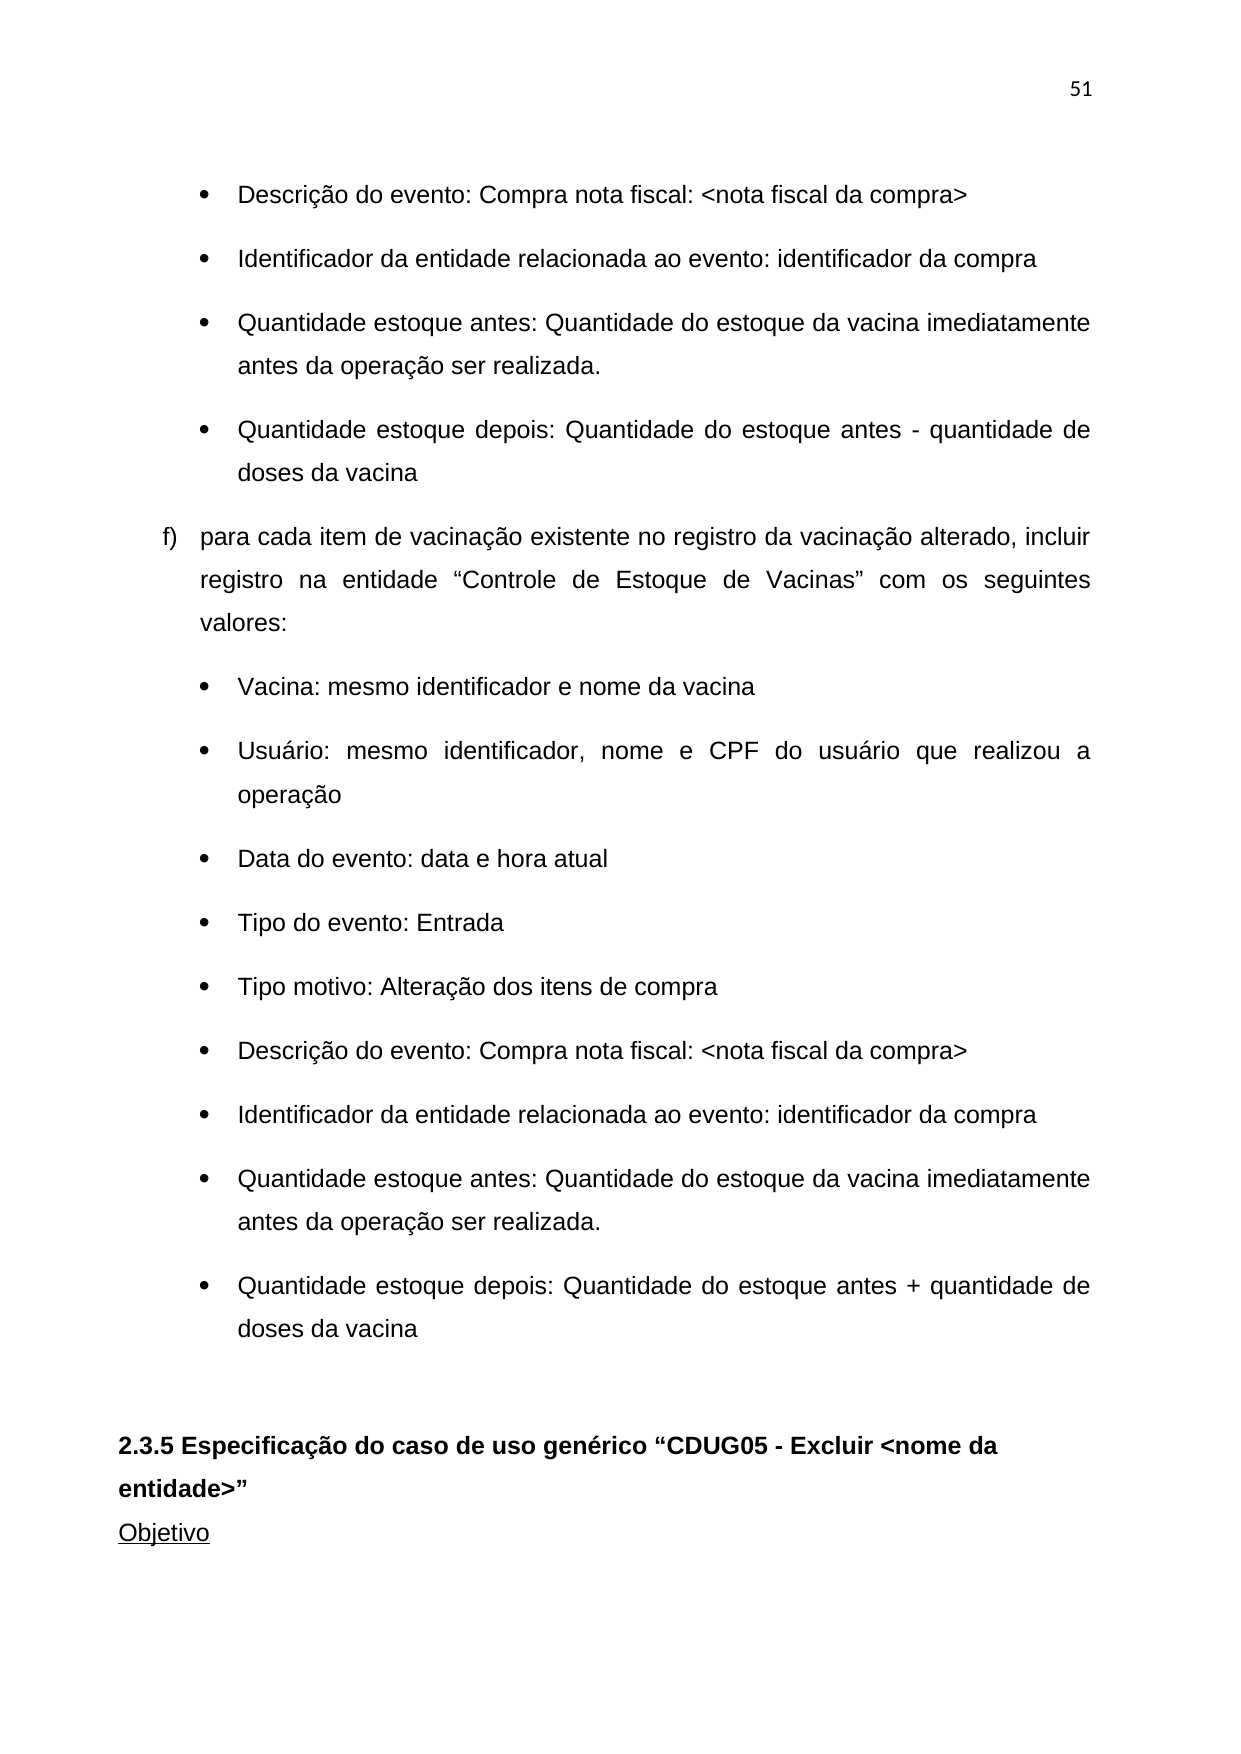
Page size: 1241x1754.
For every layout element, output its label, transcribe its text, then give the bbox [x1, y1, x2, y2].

list Descrição do evento: Compra nota fiscal: <nota fiscal da compra> [200, 179, 1092, 208]
list Tipo motivo: Alteração dos itens de compra [200, 972, 1092, 1001]
list Descrição do evento: Compra nota fiscal: <nota fiscal da compra> [200, 1036, 1092, 1064]
list Data do evento: data e hora atual [200, 843, 1092, 872]
list Usuário: mesmo identificador, nome e CPF do usuário que realizou a operação [200, 736, 1092, 808]
subtitle 2.3.5 Especificação do caso de uso genérico “CDUG05 - Excluir <nome da entidade>” [118, 1431, 1092, 1503]
list Quantidade estoque antes: Quantidade do estoque da vacina imediatamente antes da operação ser realizada. [200, 308, 1092, 380]
list Identificador da entidade relacionada ao evento: identificador da compra [200, 1100, 1092, 1129]
list Quantidade estoque antes: Quantidade do estoque da vacina imediatamente antes da operação ser realizada. [200, 1164, 1092, 1236]
list Vacina: mesmo identificador e nome da vacina [200, 672, 1092, 701]
list Quantidade estoque depois: Quantidade do estoque antes - quantidade de doses da vacina [200, 415, 1092, 487]
list Quantidade estoque depois: Quantidade do estoque antes + quantidade de doses da vacina [200, 1271, 1092, 1343]
list Identificador da entidade relacionada ao evento: identificador da compra [200, 244, 1092, 272]
list Tipo do evento: Entrada [200, 908, 1092, 936]
text Objetivo [118, 1517, 1092, 1546]
list para cada item de vacinação existente no registro da vacinação alterado, incluir registro na entidade “Controle de Estoque de Vacinas” com os seguintes valores: [162, 522, 1092, 637]
